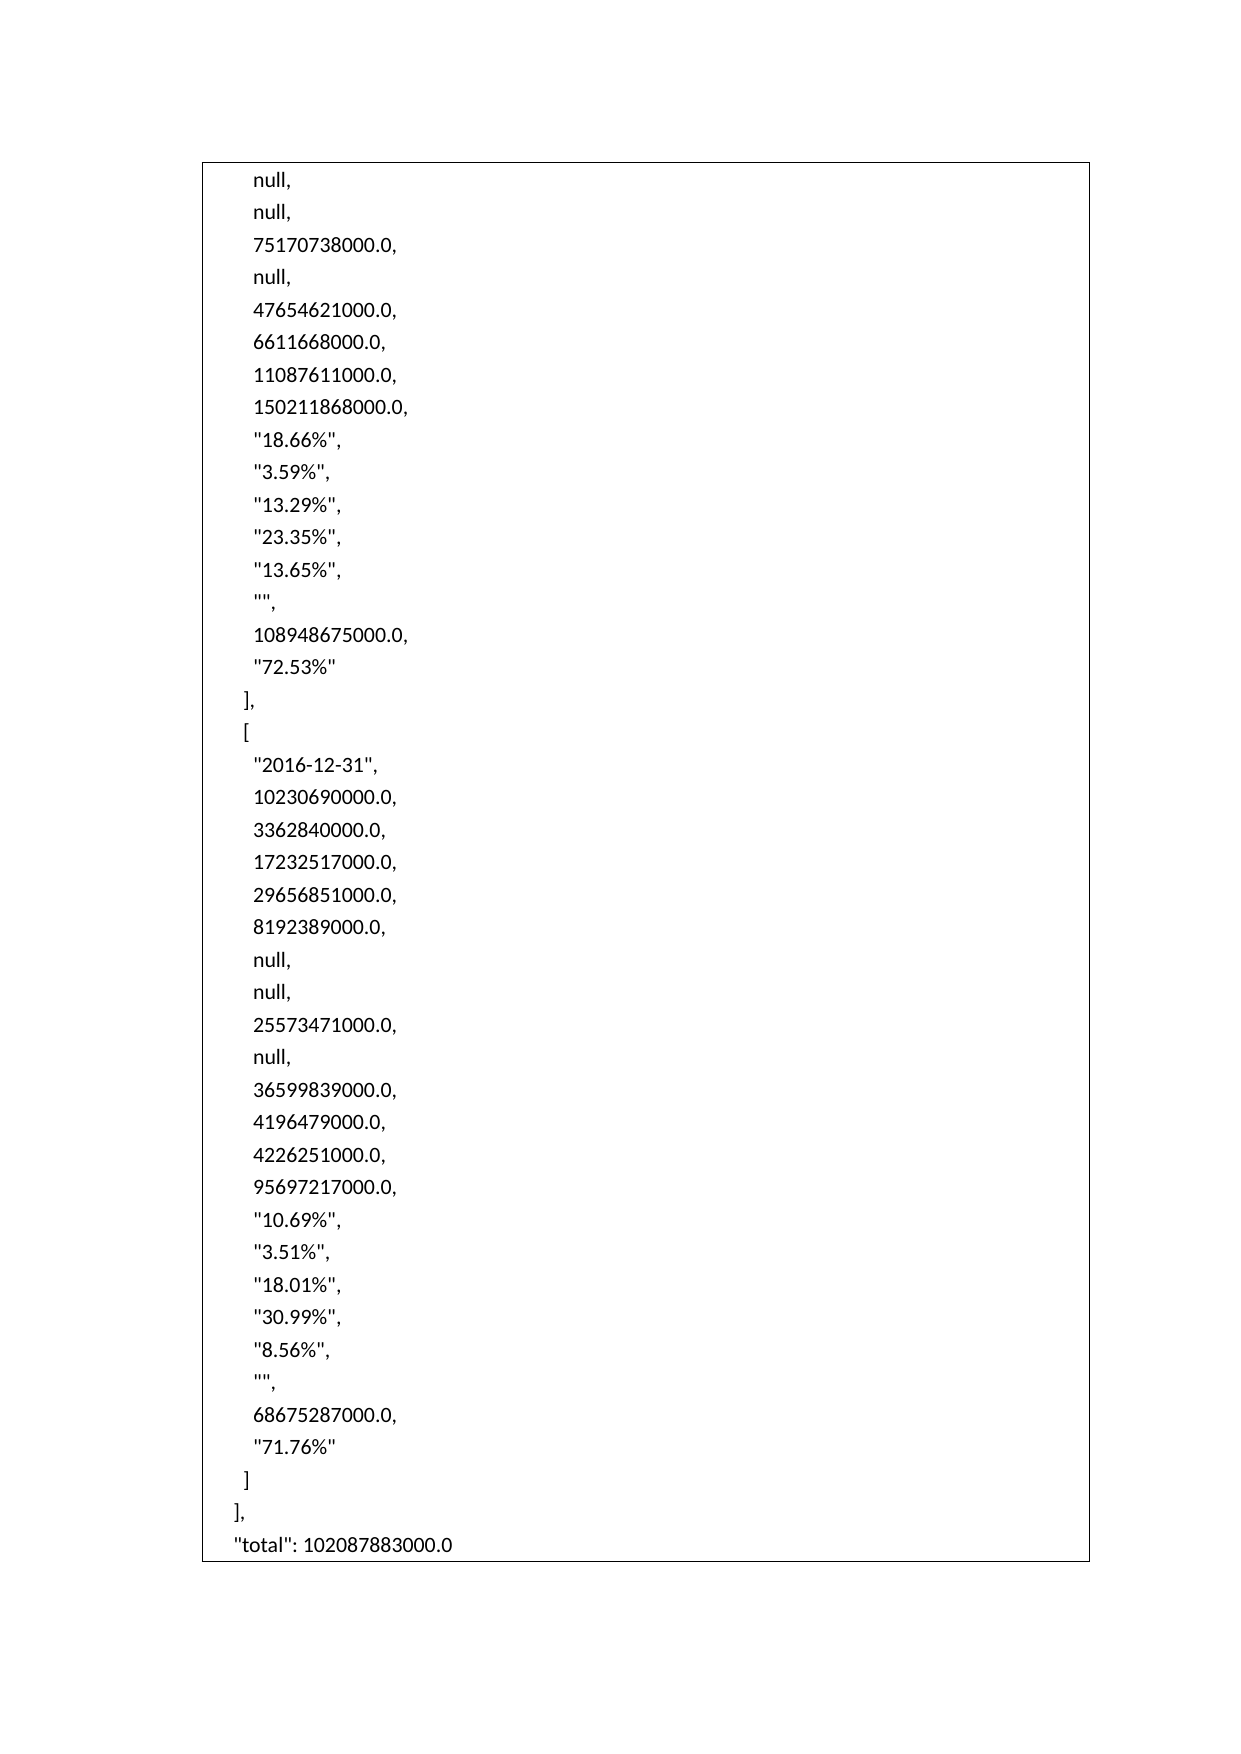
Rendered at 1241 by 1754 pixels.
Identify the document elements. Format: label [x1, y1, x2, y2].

table_cell [203, 163, 1089, 1561]
